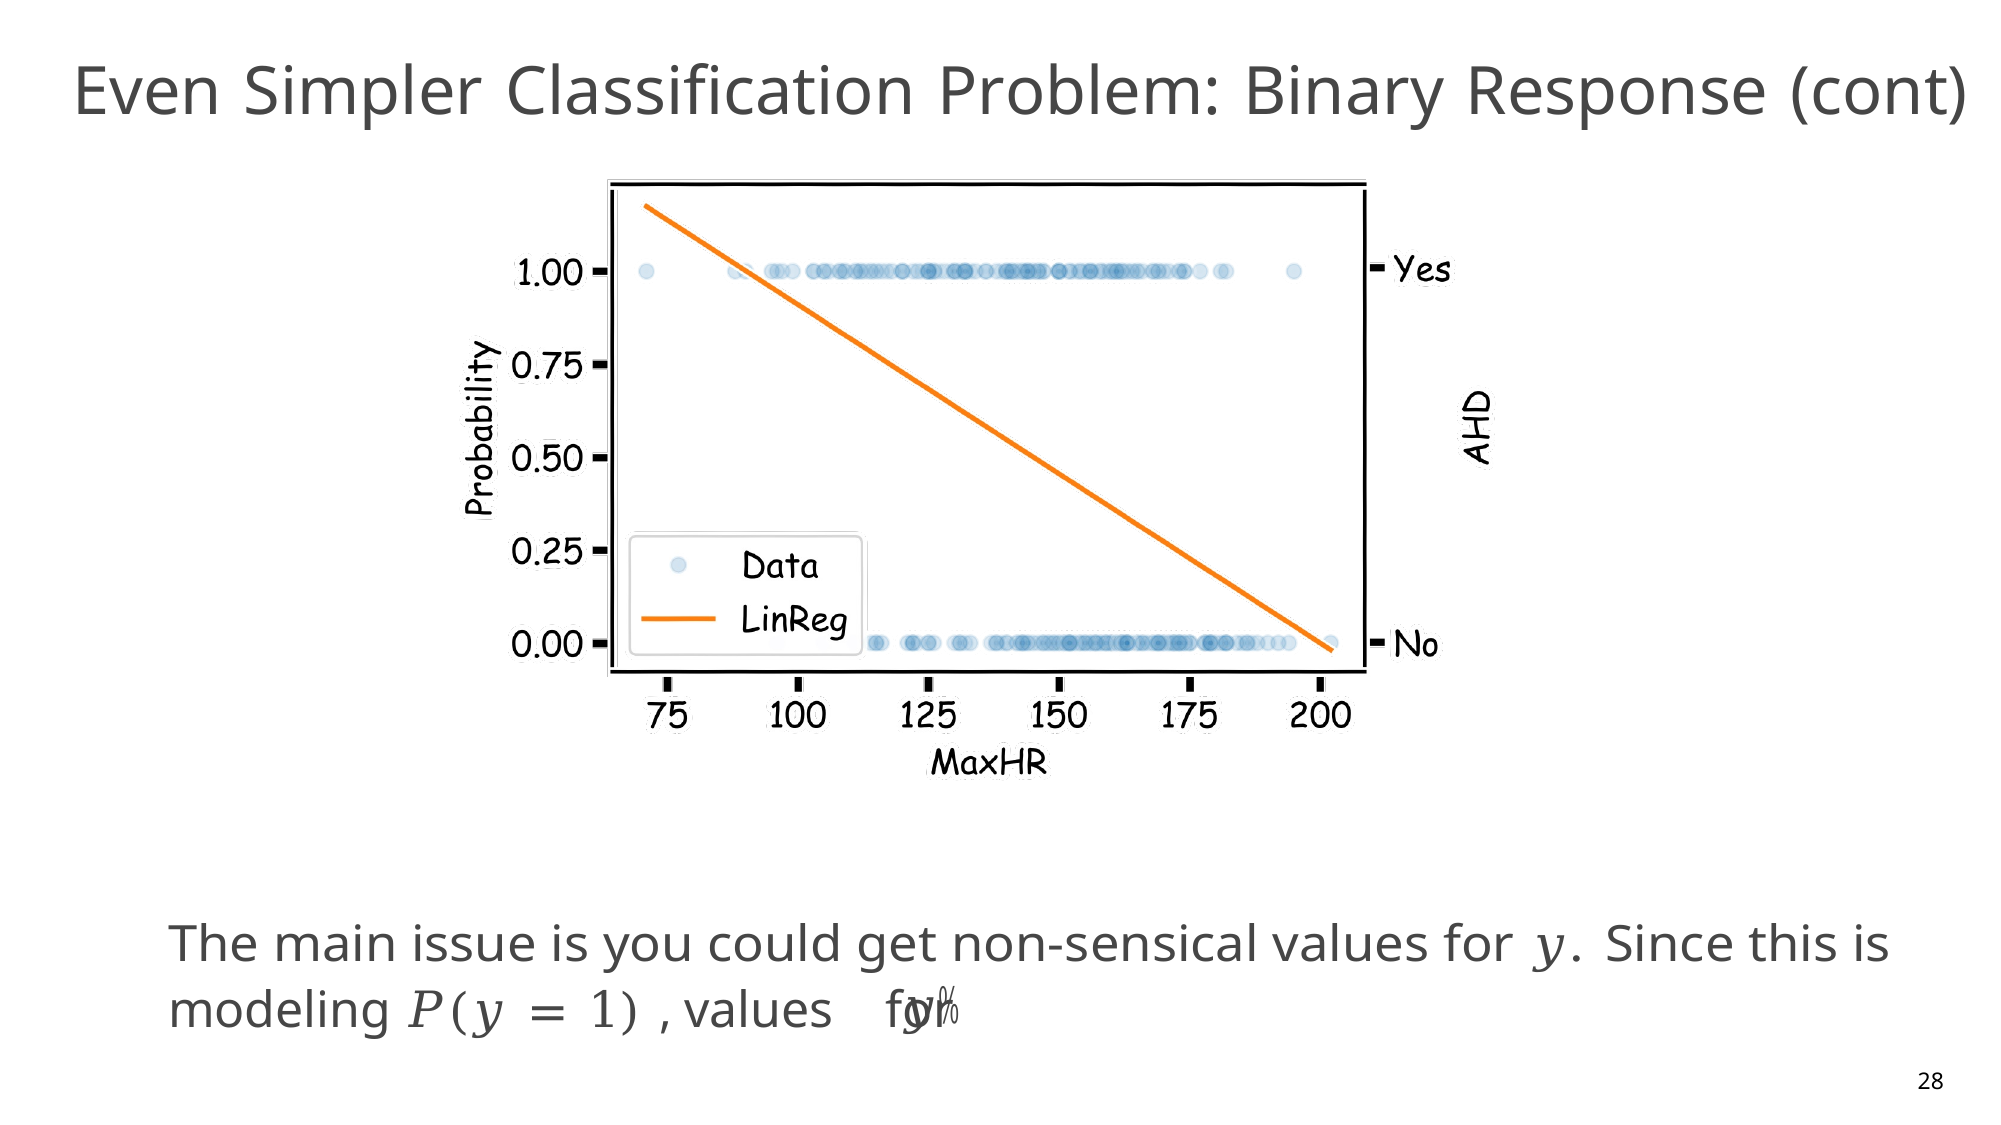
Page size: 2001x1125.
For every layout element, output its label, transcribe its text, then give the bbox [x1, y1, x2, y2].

text The main issue is you could get non-sensical values for 𝑦. Since this is [168, 915, 1985, 974]
text modeling 𝑃(𝑦 = 1) , values for [168, 974, 849, 1042]
text 𝑦% [899, 974, 1985, 1034]
subtitle Even Simpler Classification Problem: Binary Response (cont) [72, 43, 1985, 134]
picture [440, 98, 1515, 815]
